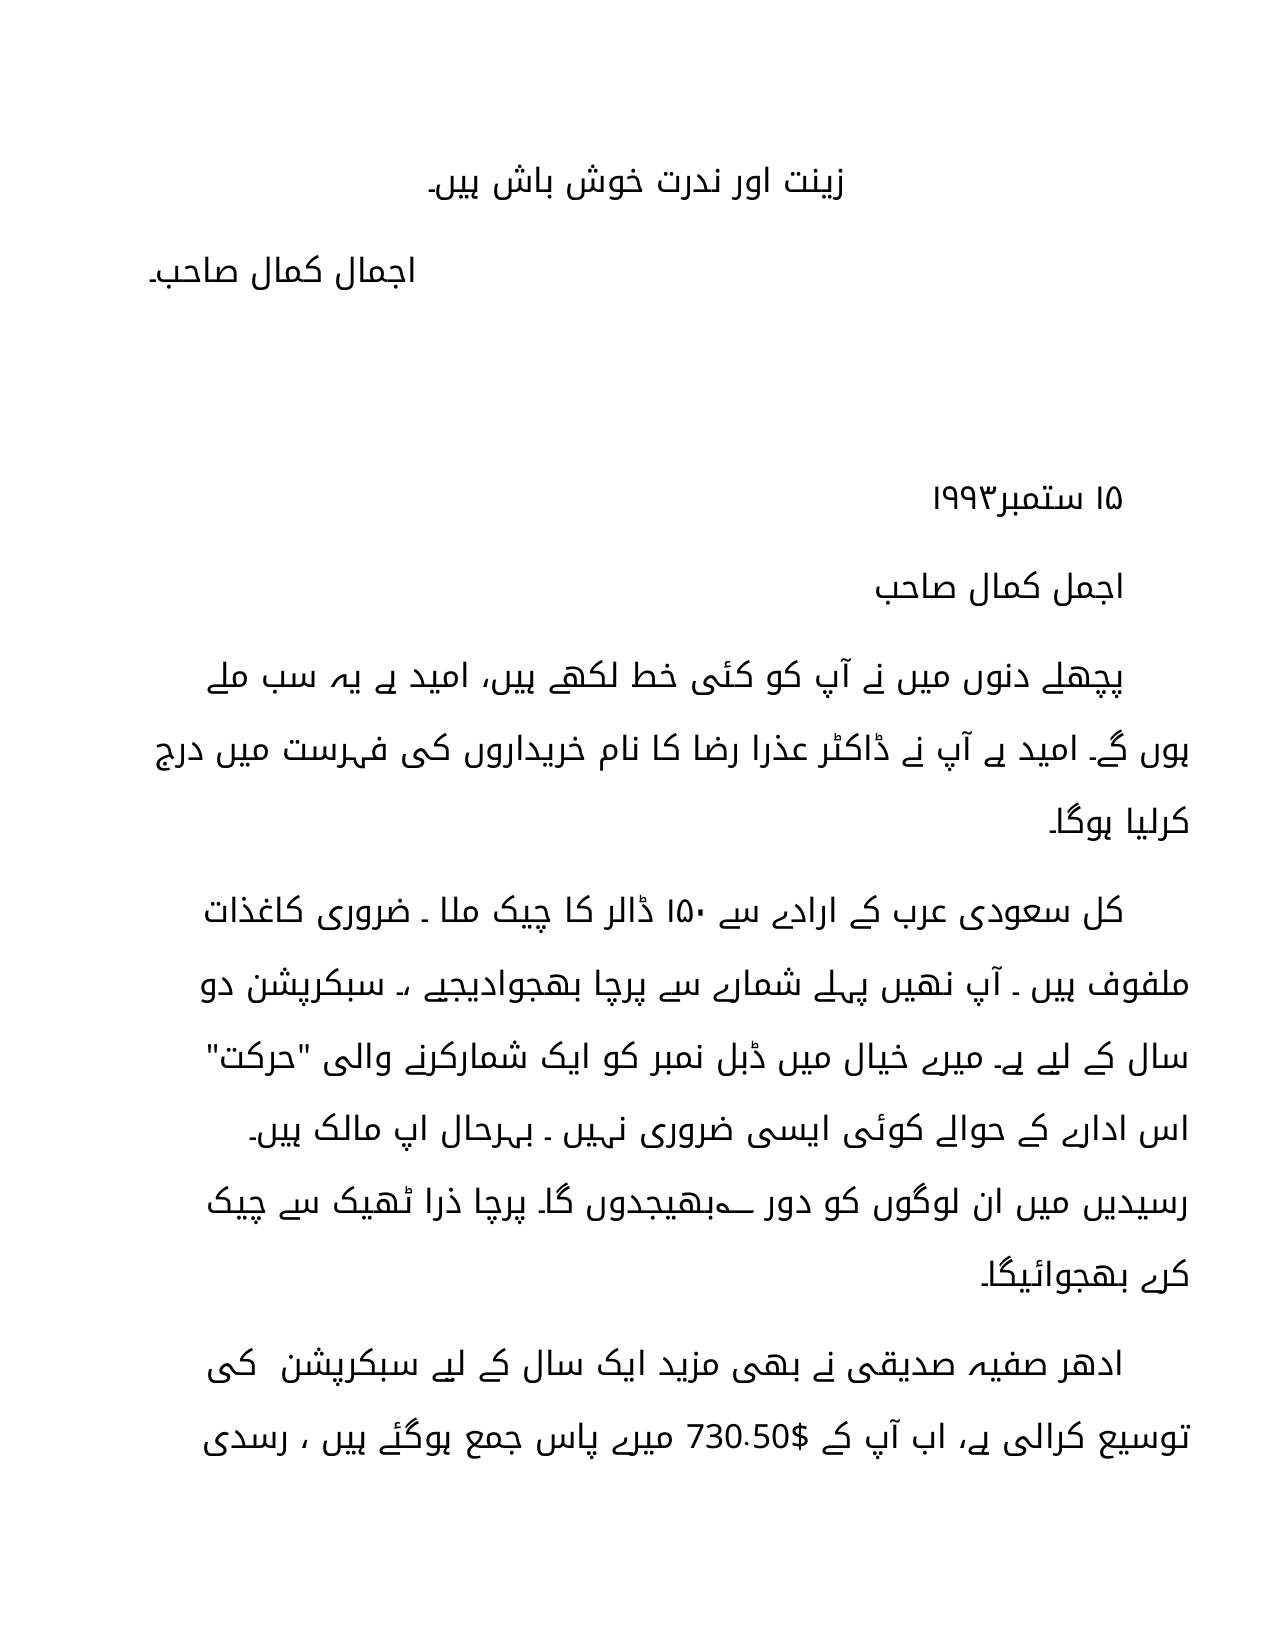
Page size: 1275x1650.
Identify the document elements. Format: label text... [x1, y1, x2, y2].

text ۱۵ ستمبر۱۹۹۳ [150, 466, 1191, 530]
text زینت اور ندرت خوش باش ہیں۔ [150, 150, 1191, 213]
text کل سعودی عرب کے ارادے سے ۱۵۰ ڈالر کا چیک ملا ۔ ضروری کاغذات ملفوف ہیں ۔ آپ نھیں پہلے شمارے سے پرچا بھجوادیجیے ،۔ سبکرپشن دو سال کے لیے ہے۔ میرے خیال میں ڈبل نمبر کو ایک شمارکرنے والی "حرکت" اس ادارے کے حوالے کوئی ایسی ضروری نہیں ۔ بہرحال اپ مالک ہیں۔ رسیدیں میں ان لوگوں کو دور ؎بھیجدوں گا۔ پرچا ذرا ٹھیک سے چیک کرے بھجوائیگا۔ [150, 880, 1191, 1307]
text اجمال کمال صاحب۔ [150, 239, 1191, 303]
text پچھلے دنوں میں نے آپ کو کئی خط لکھے ہیں، امید ہے یہ سب ملے ہوں گے۔ امید ہے آپ نے ڈاکٹر عذرا رضا کا نام خریداروں کی فہرست میں درج کرلیا ہوگا۔ [150, 645, 1191, 854]
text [150, 1333, 1191, 1469]
text اجمل کمال صاحب [150, 556, 1191, 619]
